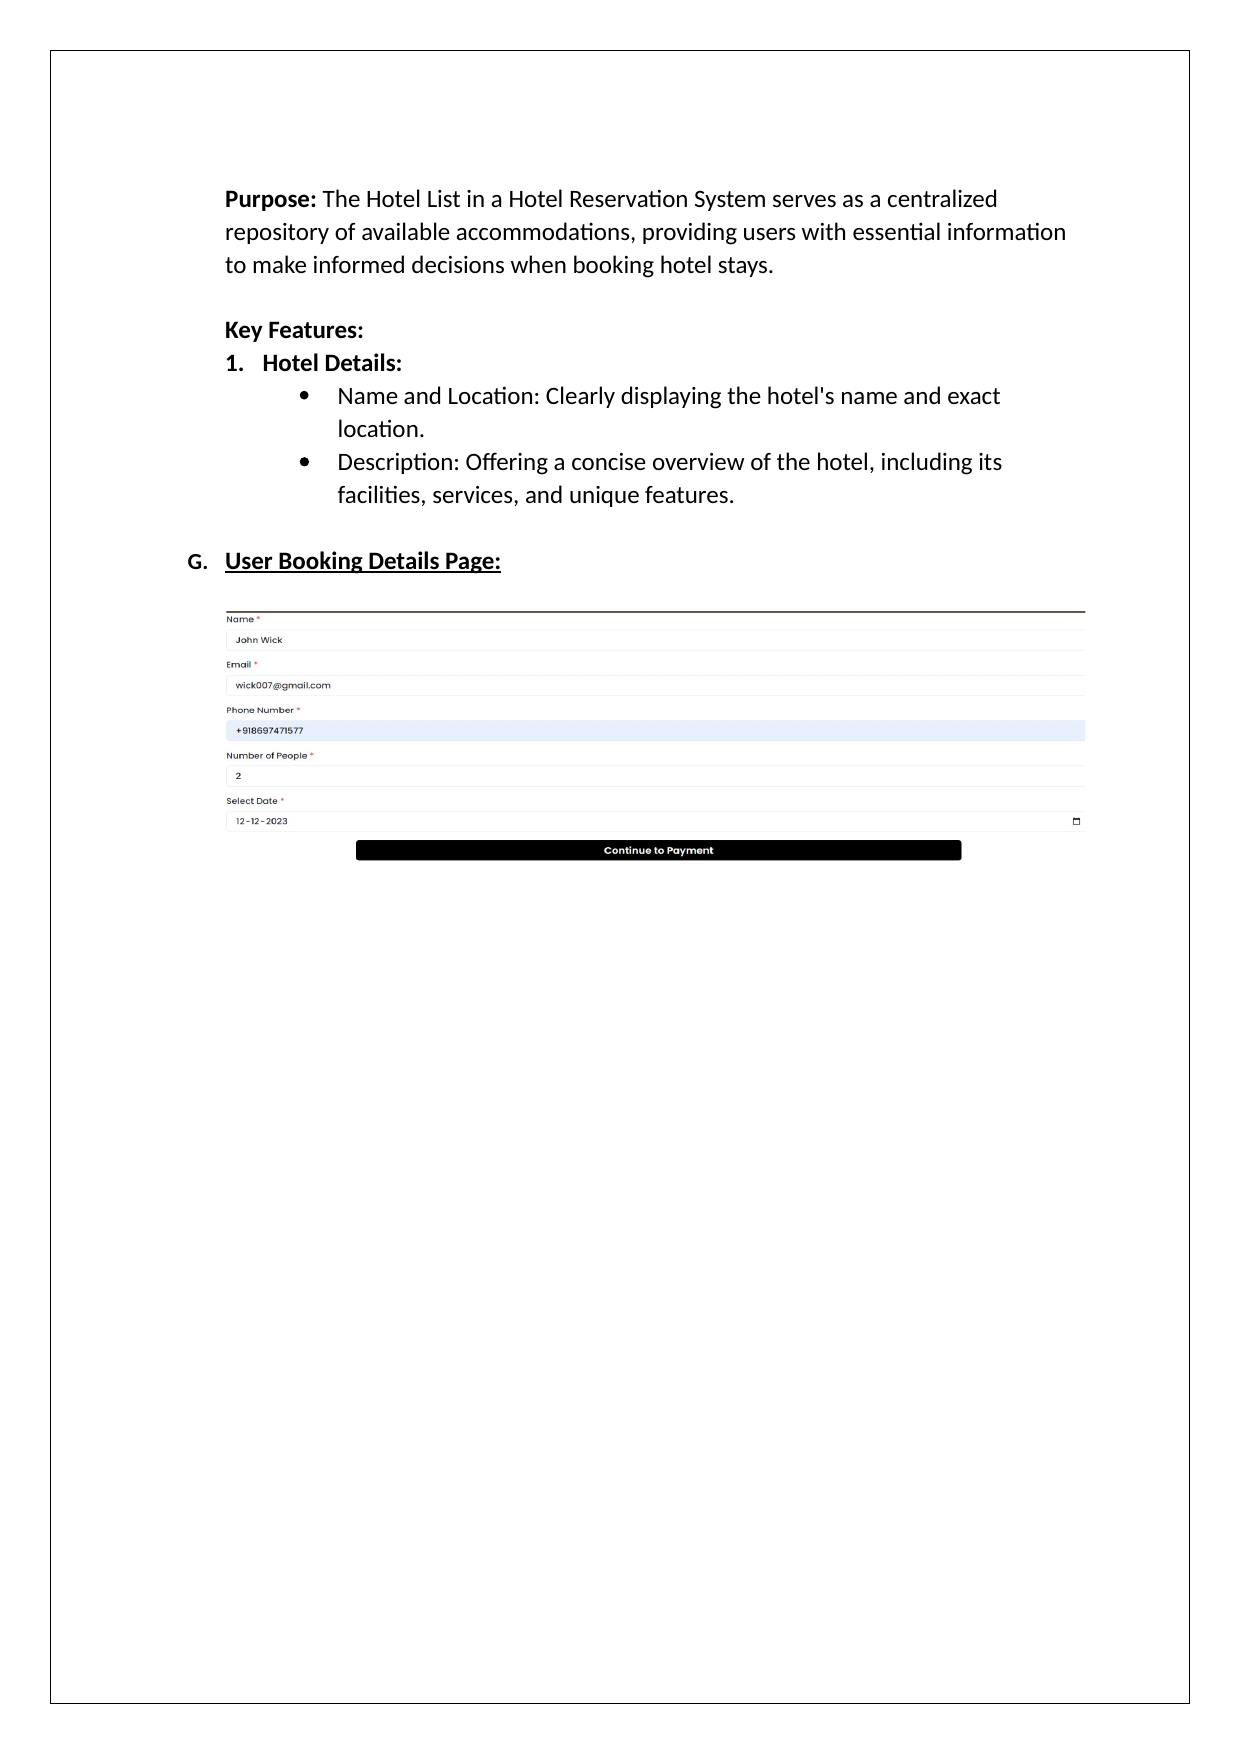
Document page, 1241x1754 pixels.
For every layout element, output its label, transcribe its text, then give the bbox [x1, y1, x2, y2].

list Hotel Details: [225, 347, 1090, 378]
picture [226, 611, 1086, 905]
list User Booking Details Page: [187, 545, 1090, 576]
list Purpose: The Hotel List in a Hotel Reservation System serves as a centralized repository of available accommodations, providing users with essential information to make informed decisions when booking hotel stays. [225, 183, 1090, 279]
list Description: Offering a concise overview of the hotel, including its facilities, services, and unique features. [300, 446, 1090, 510]
list Name and Location: Clearly displaying the hotel's name and exact location. [300, 380, 1090, 444]
list Key Features: [225, 314, 1090, 345]
